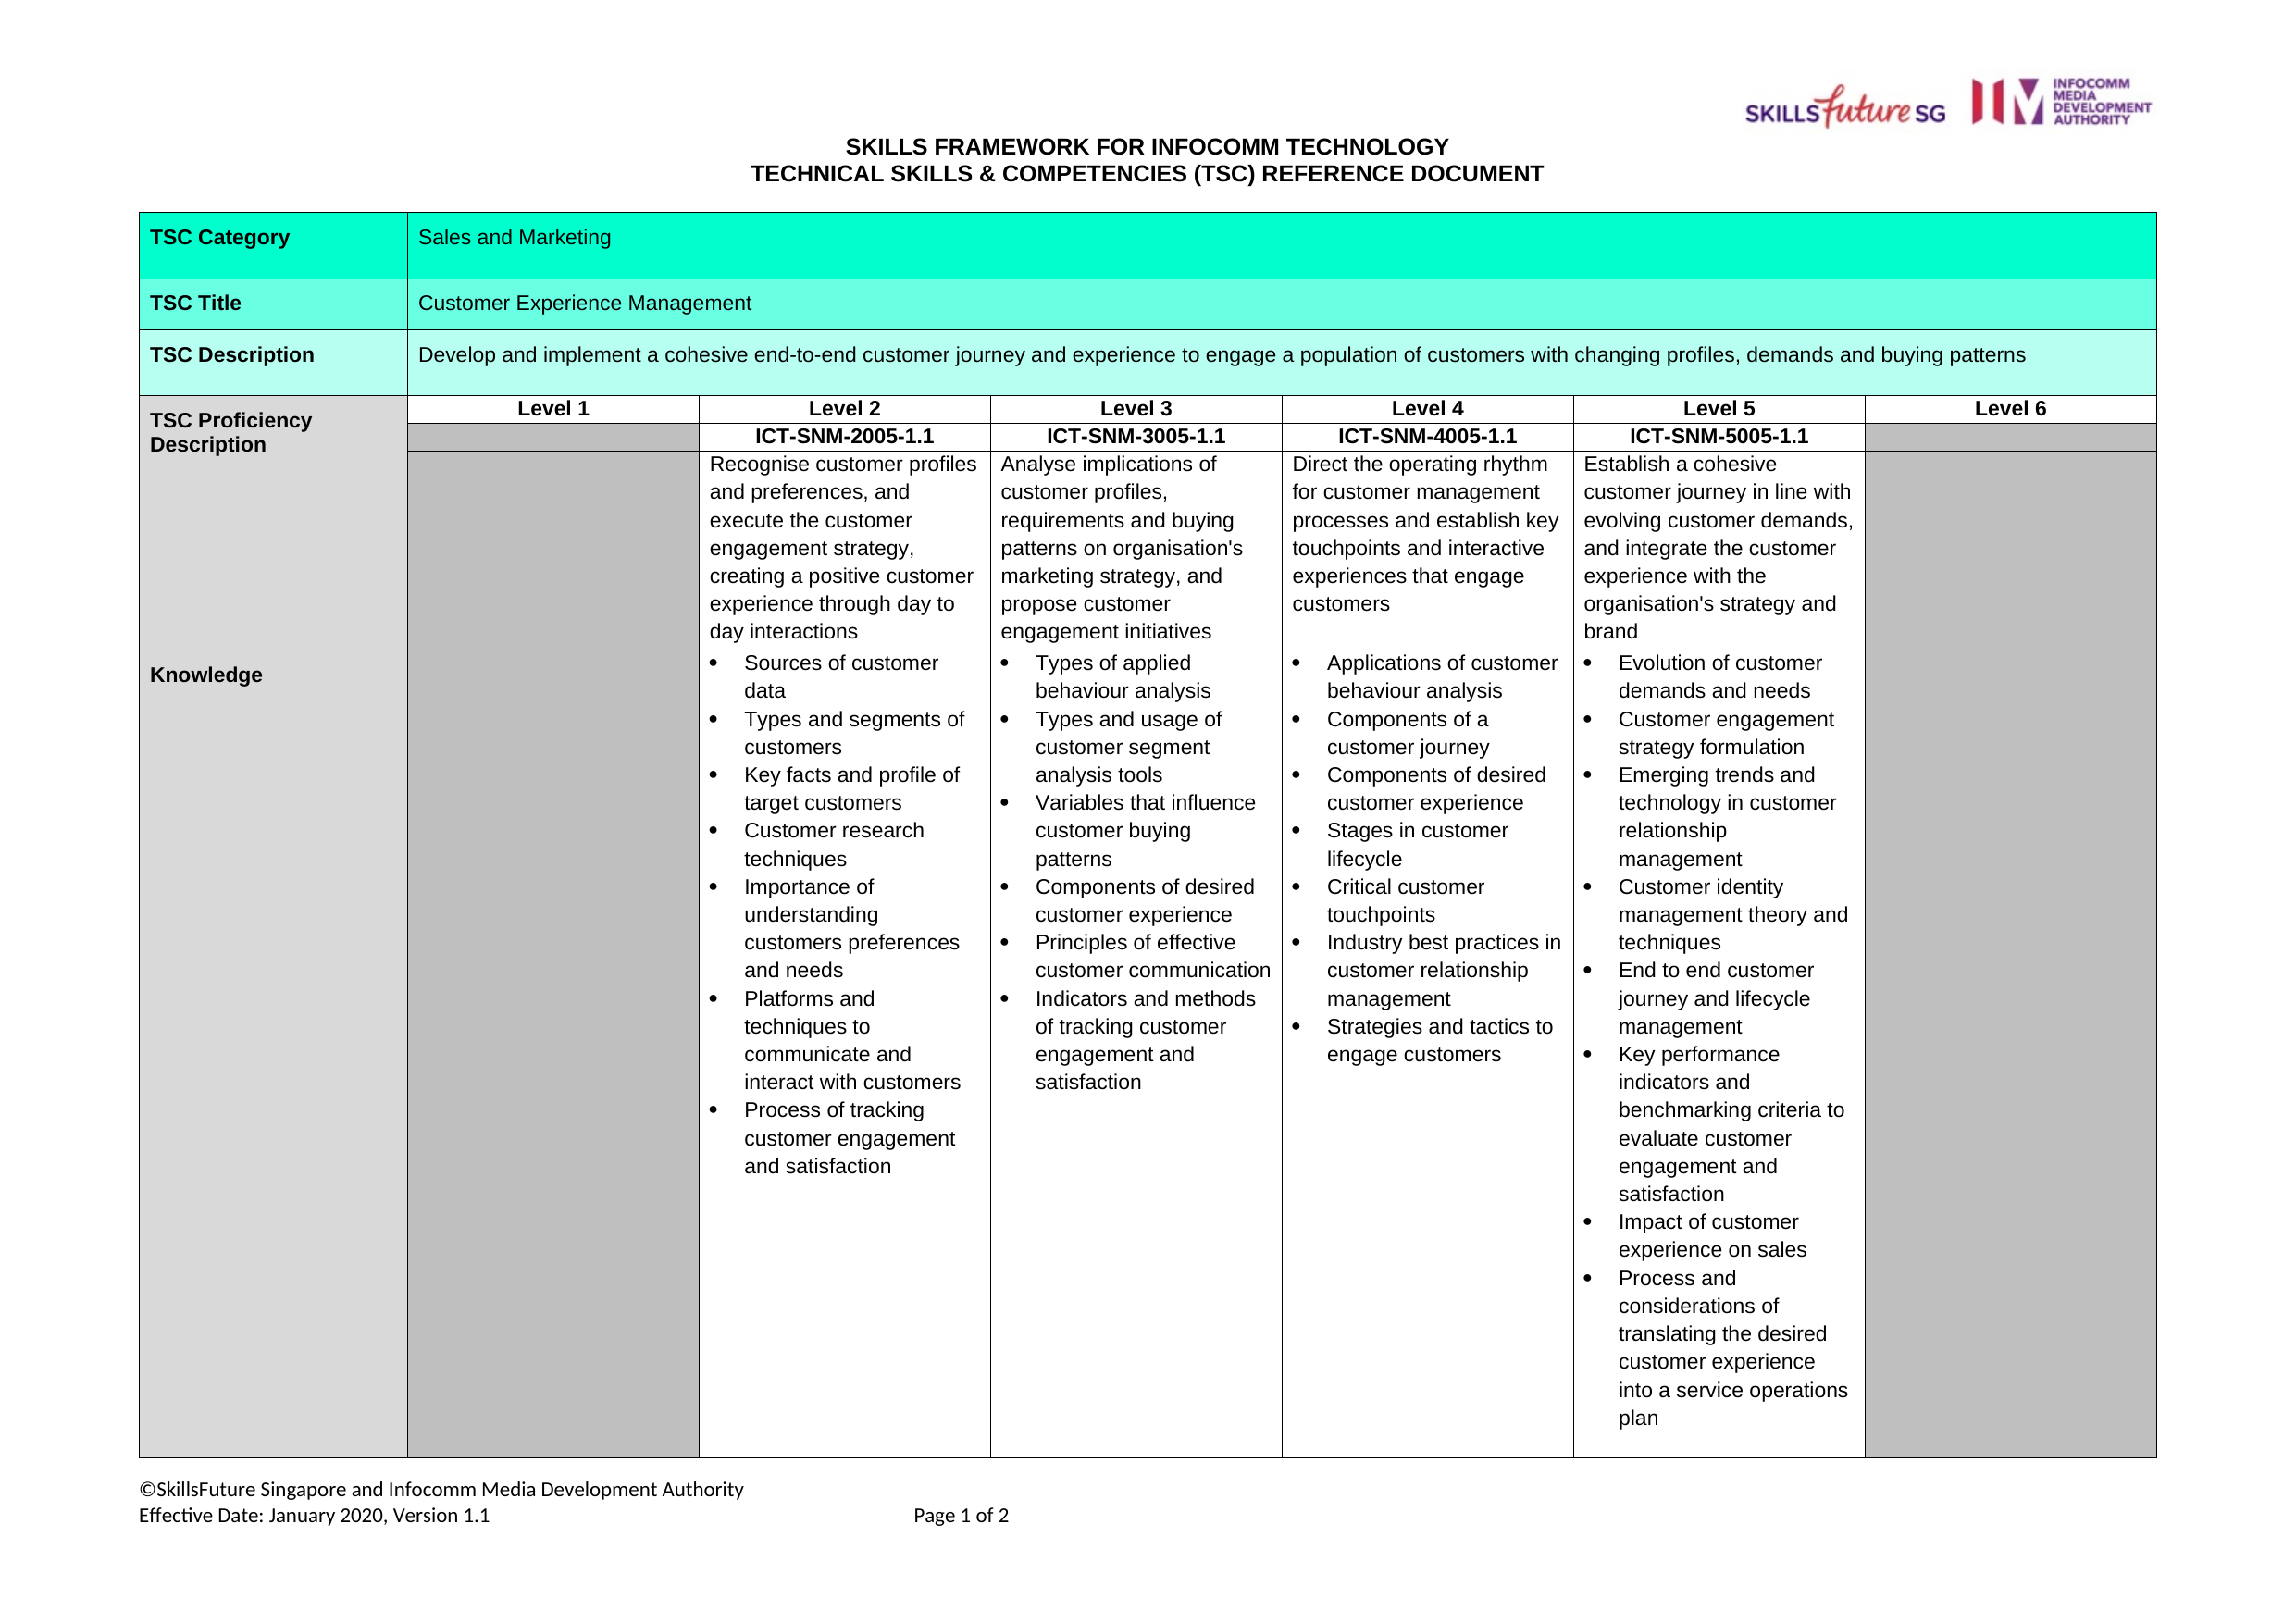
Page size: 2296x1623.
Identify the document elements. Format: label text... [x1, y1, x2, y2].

table_cell [408, 452, 699, 650]
table_cell Level 6 [1866, 396, 2156, 423]
table_cell [408, 650, 699, 1457]
table_cell ICT-SNM-2005-1.1 [700, 424, 990, 451]
table_header TSC Category [140, 213, 407, 279]
table_cell Level 3 [991, 396, 1282, 423]
table_cell Recognise customer profiles and preferences, and execute the customer engagement strategy, creating a positive customer experience through day to day interactions [700, 452, 990, 650]
table_cell Analyse implications of customer profiles, requirements and buying patterns on organisation's marketing strategy, and propose customer engagement initiatives [991, 452, 1282, 650]
table_cell TSC Description [140, 330, 407, 395]
table_cell Level 2 [700, 396, 990, 423]
table_cell TSC Title [140, 279, 407, 329]
table_cell [1866, 650, 2156, 1457]
table_cell ICT-SNM-3005-1.1 [991, 424, 1282, 451]
picture [1742, 69, 2157, 133]
table_cell [1866, 424, 2156, 451]
table_cell Establish a cohesive customer journey in line with evolving customer demands, and integrate the customer experience with the organisation's strategy and brand [1574, 452, 1865, 650]
table_cell ICT-SNM-4005-1.1 [1283, 424, 1573, 451]
table_cell Knowledge [140, 650, 407, 1457]
table_cell Direct the operating rhythm for customer management processes and establish key touchpoints and interactive experiences that engage customers [1283, 452, 1573, 650]
table_cell Customer Experience Management [408, 279, 2156, 329]
table_cell Develop and implement a cohesive end-to-end customer journey and experience to engage a population of customers with changing profiles, demands and buying patterns [408, 330, 2156, 395]
table_header Sales and Marketing [408, 213, 2156, 279]
table_cell [1866, 452, 2156, 650]
table_cell Level 5 [1574, 396, 1865, 423]
table_cell Level 1 [408, 396, 699, 423]
table_cell Level 4 [1283, 396, 1573, 423]
table_cell [408, 424, 699, 451]
table_cell TSC Proficiency Description [140, 396, 407, 650]
table_cell ICT-SNM-5005-1.1 [1574, 424, 1865, 451]
